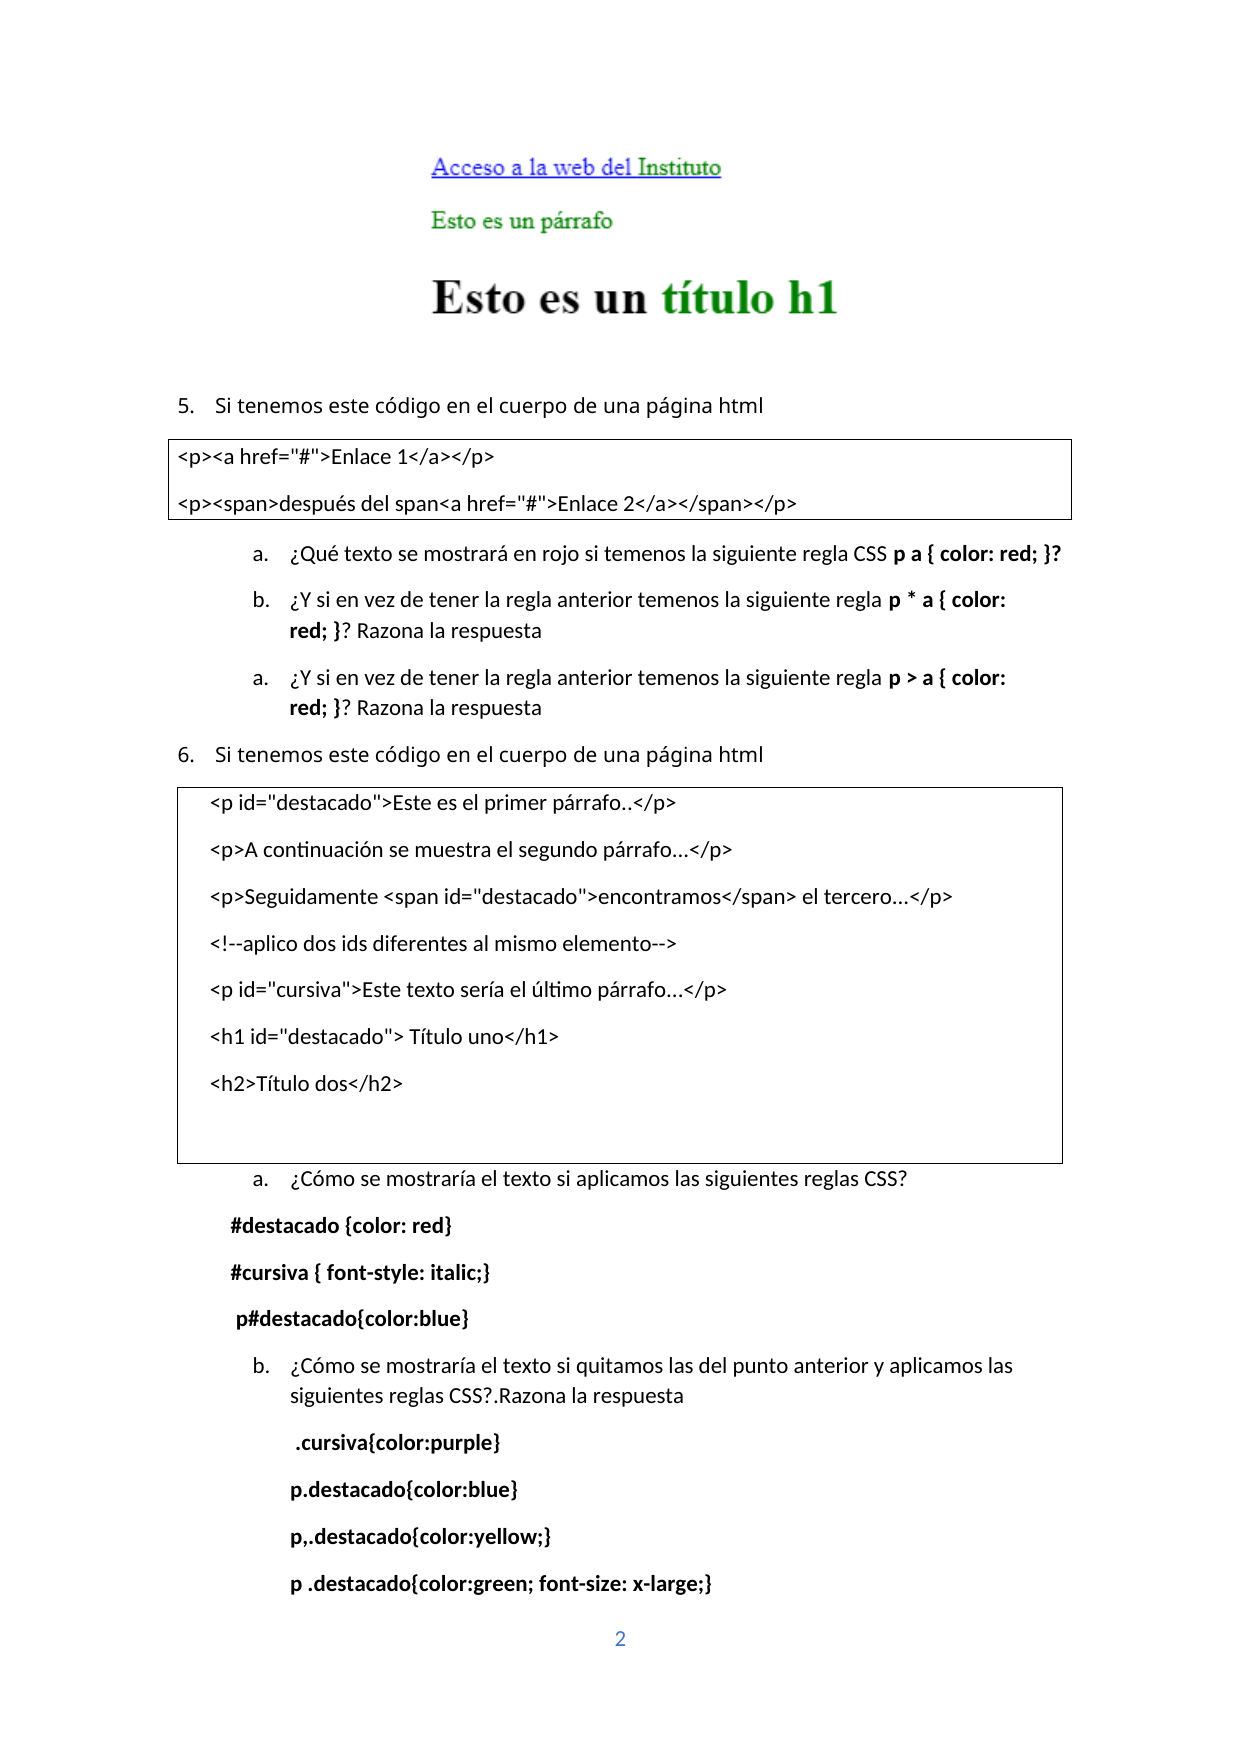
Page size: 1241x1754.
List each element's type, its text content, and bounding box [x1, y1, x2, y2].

text .cursiva{color:purple} [290, 1428, 1063, 1457]
list Si tenemos este código en el cuerpo de una página html [177, 740, 1063, 768]
list ¿Cómo se mostraría el texto si aplicamos las siguientes reglas CSS? [252, 1164, 1063, 1192]
text p#destacado{color:blue} [215, 1304, 1063, 1333]
list ¿Y si en vez de tener la regla anterior temenos la siguiente regla p * a { color: red; }? Razona la respuesta [252, 586, 1063, 644]
text #destacado {color: red} [215, 1211, 1063, 1239]
list ¿Cómo se mostraría el texto si quitamos las del punto anterior y aplicamos las siguientes reglas CSS?.Razona la respuesta [252, 1351, 1063, 1410]
text <p><span>después del span<a href="#">Enlace 2</a></span></p> [169, 486, 1071, 519]
text p.destacado{color:blue} [290, 1475, 1063, 1503]
list Si tenemos este código en el cuerpo de una página html [177, 391, 1063, 420]
list ¿Qué texto se mostrará en rojo si temenos la siguiente regla CSS p a { color: red; }? [252, 539, 1063, 567]
text p,.destacado{color:yellow;} [290, 1522, 1063, 1550]
picture [424, 147, 854, 334]
table_header <p id="destacado">Este es el primer párrafo..</p> <p>A continuación se muestra el segundo párrafo...</p> <p>Seguidamente <span id="destacado">encontramos</span> el tercero...</p> <!--aplico dos ids diferentes al mismo elemento--> <p id="cursiva">Este texto sería el último párrafo...</p> <h1 id="destacado"> Título uno</h1> <h2>Título dos</h2> [178, 788, 1062, 1163]
list ¿Y si en vez de tener la regla anterior temenos la siguiente regla p > a { color: red; }? Razona la respuesta [252, 663, 1063, 721]
text <p><a href="#">Enlace 1</a></p> [169, 440, 1071, 470]
text p .destacado{color:green; font-size: x-large;} [290, 1569, 1063, 1597]
text #cursiva { font-style: italic;} [215, 1258, 1063, 1286]
